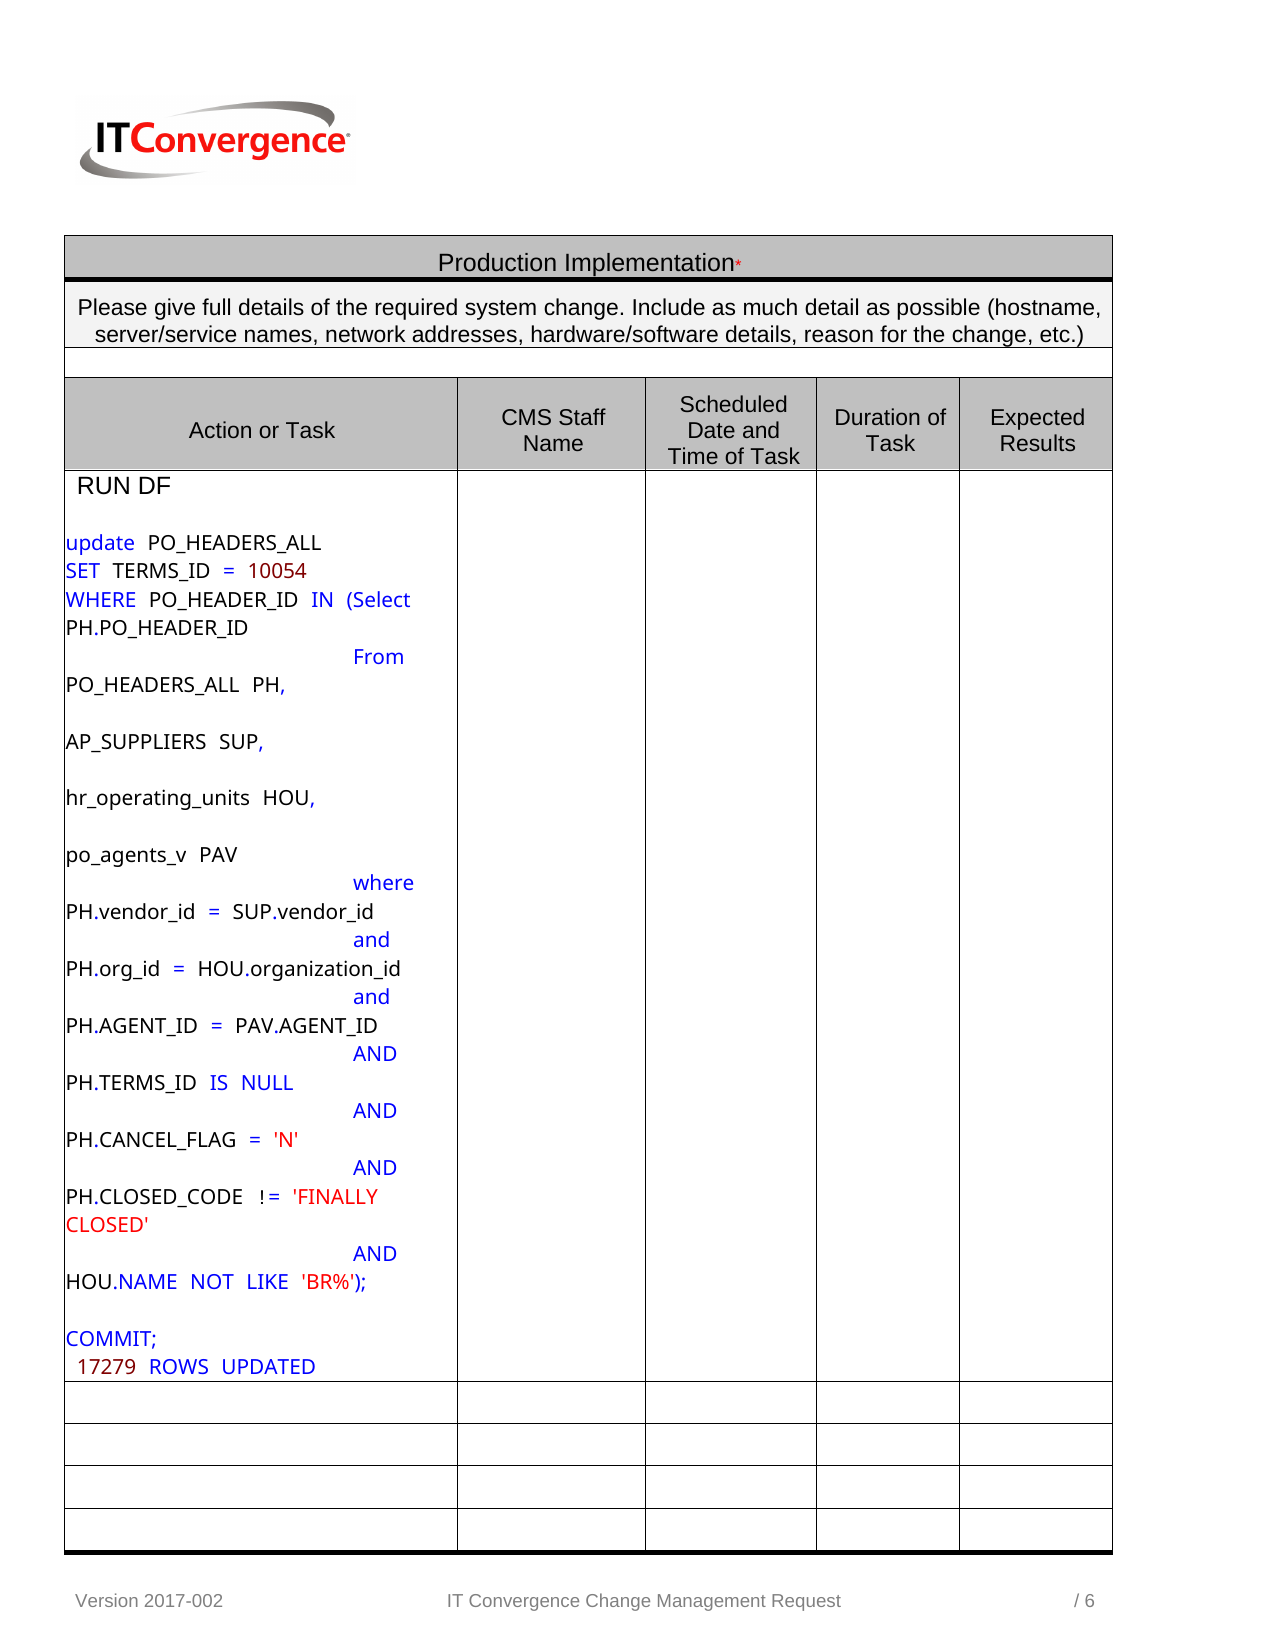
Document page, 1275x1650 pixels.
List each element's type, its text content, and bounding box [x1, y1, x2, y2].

table_cell [458, 1382, 645, 1423]
table_cell [960, 1509, 1112, 1550]
table_cell [960, 1424, 1112, 1465]
table_cell [817, 1382, 959, 1423]
table_cell [960, 471, 1112, 1381]
table_cell [65, 1509, 457, 1550]
table_header Production Implementation* [65, 236, 1112, 277]
table_cell [646, 471, 816, 1381]
table_cell CMS Staff Name [458, 378, 645, 469]
table_cell [646, 1509, 816, 1550]
table_cell [646, 1424, 816, 1465]
table_cell [817, 1466, 959, 1508]
table_cell [458, 1466, 645, 1508]
table_cell [817, 1509, 959, 1550]
table_cell [458, 1424, 645, 1465]
table_cell [817, 471, 959, 1381]
table_cell [65, 1382, 457, 1423]
table_cell [458, 1509, 645, 1550]
table_cell [65, 1424, 457, 1465]
table_cell Please give full details of the required system change. Include as much detail as possible (hostname, server/service names, network addresses, hardware/software details, reason for the change, etc.) [65, 282, 1112, 347]
table_cell [960, 1382, 1112, 1423]
table_cell [65, 1466, 457, 1508]
table_cell RUN DF update PO_HEADERS_ALL SET TERMS_ID = 10054 WHERE PO_HEADER_ID IN (Select PH.PO_HEADER_ID From PO_HEADERS_ALL PH, AP_SUPPLIERS SUP, hr_operating_units HOU, po_agents_v PAV where PH.vendor_id = SUP.vendor_id and PH.org_id = HOU.organization_id and PH.AGENT_ID = PAV.AGENT_ID AND PH.TERMS_ID IS NULL AND PH.CANCEL_FLAG = 'N' AND PH.CLOSED_CODE != 'FINALLY CLOSED' AND HOU.NAME NOT LIKE 'BR%'); COMMIT; 17279 ROWS UPDATED [65, 471, 457, 1381]
table_cell [646, 1382, 816, 1423]
table_cell [646, 1466, 816, 1508]
table_cell [1070, 348, 1112, 377]
table_cell [817, 1424, 959, 1465]
table_cell [960, 1466, 1112, 1508]
table_cell [458, 471, 645, 1381]
table_cell Duration of Task [817, 378, 959, 469]
picture [75, 95, 357, 185]
table_cell Action or Task [65, 378, 457, 469]
table_cell [65, 348, 77, 377]
table_cell Expected Results [960, 378, 1112, 469]
table_cell Scheduled Date and Time of Task [646, 378, 816, 469]
